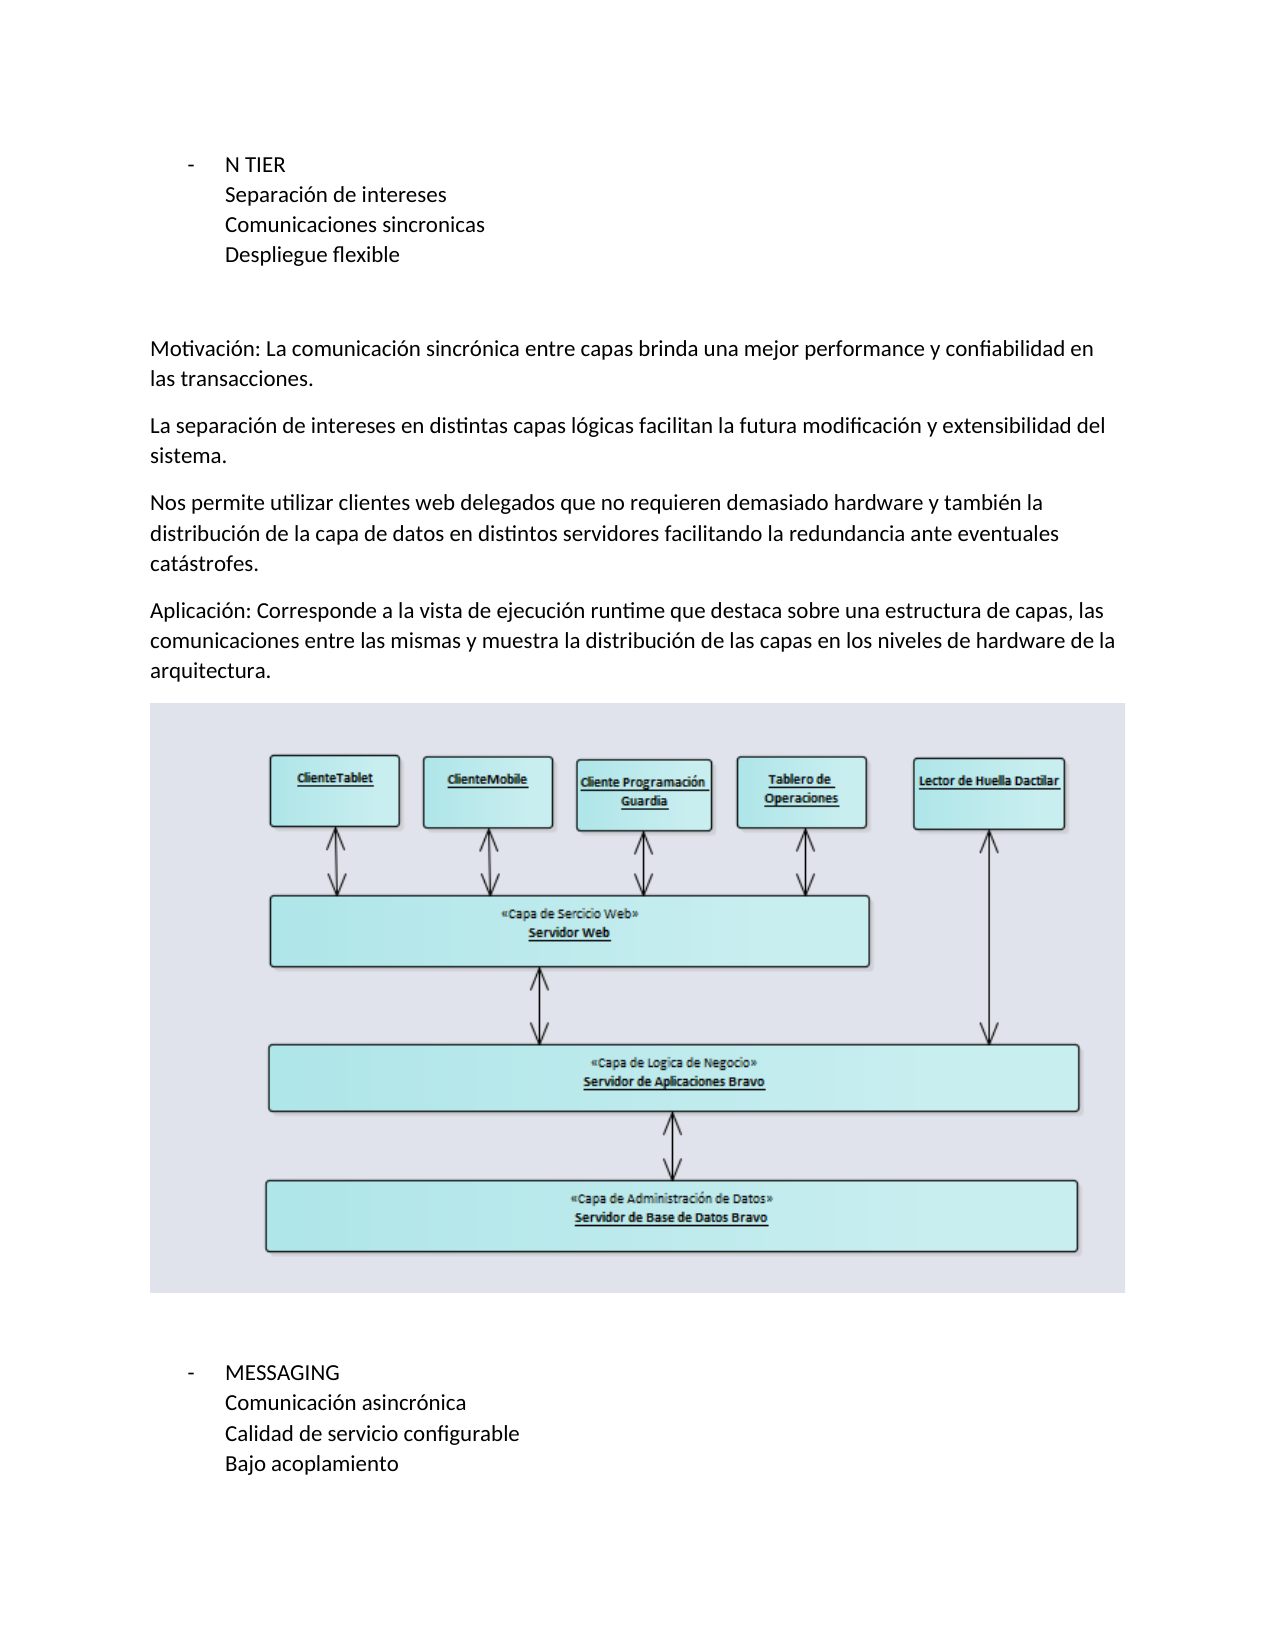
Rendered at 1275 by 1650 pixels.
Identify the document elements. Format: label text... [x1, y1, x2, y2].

list Despliegue flexible [225, 241, 1125, 269]
list Bajo acoplamiento [225, 1449, 1125, 1477]
picture [150, 703, 1125, 1293]
list MESSAGING [187, 1358, 1125, 1386]
list N TIER [187, 150, 1125, 178]
list Separación de intereses [225, 180, 1125, 208]
list Comunicaciones sincronicas [225, 210, 1125, 238]
text La separación de intereses en distintas capas lógicas facilitan la futura modificación y extensibilidad del sistema. [150, 411, 1125, 470]
text Nos permite utilizar clientes web delegados que no requieren demasiado hardware y también la distribución de la capa de datos en distintos servidores facilitando la redundancia ante eventuales catástrofes. [150, 488, 1125, 577]
text Aplicación: Corresponde a la vista de ejecución runtime que destaca sobre una estructura de capas, las comunicaciones entre las mismas y muestra la distribución de las capas en los niveles de hardware de la arquitectura. [150, 596, 1125, 684]
list Calidad de servicio configurable [225, 1419, 1125, 1447]
list Comunicación asincrónica [225, 1388, 1125, 1416]
text Motivación: La comunicación sincrónica entre capas brinda una mejor performance y confiabilidad en las transacciones. [150, 334, 1125, 393]
